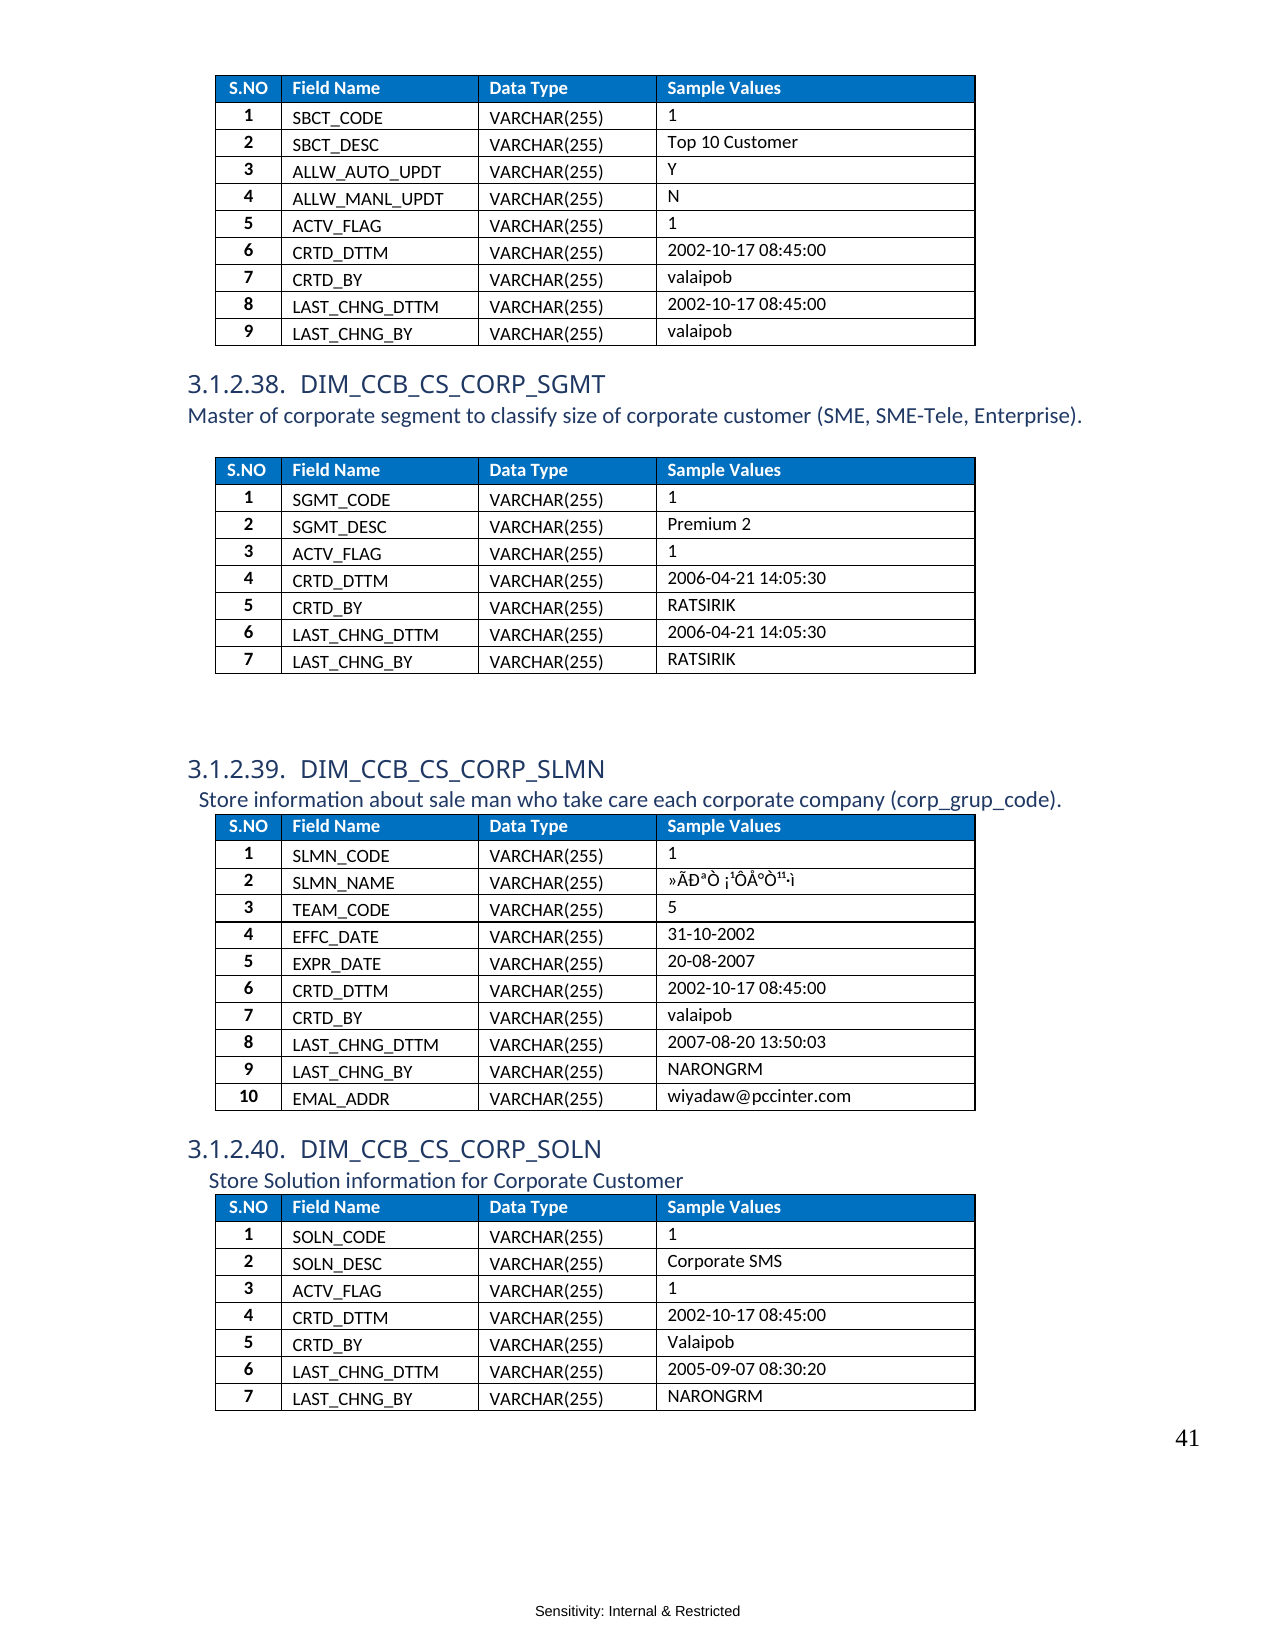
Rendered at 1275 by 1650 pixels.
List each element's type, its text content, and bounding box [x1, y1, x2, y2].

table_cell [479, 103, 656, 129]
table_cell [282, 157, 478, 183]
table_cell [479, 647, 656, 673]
text Store information about sale man who take care each corporate company (corp_grup_code). [75, 785, 1200, 813]
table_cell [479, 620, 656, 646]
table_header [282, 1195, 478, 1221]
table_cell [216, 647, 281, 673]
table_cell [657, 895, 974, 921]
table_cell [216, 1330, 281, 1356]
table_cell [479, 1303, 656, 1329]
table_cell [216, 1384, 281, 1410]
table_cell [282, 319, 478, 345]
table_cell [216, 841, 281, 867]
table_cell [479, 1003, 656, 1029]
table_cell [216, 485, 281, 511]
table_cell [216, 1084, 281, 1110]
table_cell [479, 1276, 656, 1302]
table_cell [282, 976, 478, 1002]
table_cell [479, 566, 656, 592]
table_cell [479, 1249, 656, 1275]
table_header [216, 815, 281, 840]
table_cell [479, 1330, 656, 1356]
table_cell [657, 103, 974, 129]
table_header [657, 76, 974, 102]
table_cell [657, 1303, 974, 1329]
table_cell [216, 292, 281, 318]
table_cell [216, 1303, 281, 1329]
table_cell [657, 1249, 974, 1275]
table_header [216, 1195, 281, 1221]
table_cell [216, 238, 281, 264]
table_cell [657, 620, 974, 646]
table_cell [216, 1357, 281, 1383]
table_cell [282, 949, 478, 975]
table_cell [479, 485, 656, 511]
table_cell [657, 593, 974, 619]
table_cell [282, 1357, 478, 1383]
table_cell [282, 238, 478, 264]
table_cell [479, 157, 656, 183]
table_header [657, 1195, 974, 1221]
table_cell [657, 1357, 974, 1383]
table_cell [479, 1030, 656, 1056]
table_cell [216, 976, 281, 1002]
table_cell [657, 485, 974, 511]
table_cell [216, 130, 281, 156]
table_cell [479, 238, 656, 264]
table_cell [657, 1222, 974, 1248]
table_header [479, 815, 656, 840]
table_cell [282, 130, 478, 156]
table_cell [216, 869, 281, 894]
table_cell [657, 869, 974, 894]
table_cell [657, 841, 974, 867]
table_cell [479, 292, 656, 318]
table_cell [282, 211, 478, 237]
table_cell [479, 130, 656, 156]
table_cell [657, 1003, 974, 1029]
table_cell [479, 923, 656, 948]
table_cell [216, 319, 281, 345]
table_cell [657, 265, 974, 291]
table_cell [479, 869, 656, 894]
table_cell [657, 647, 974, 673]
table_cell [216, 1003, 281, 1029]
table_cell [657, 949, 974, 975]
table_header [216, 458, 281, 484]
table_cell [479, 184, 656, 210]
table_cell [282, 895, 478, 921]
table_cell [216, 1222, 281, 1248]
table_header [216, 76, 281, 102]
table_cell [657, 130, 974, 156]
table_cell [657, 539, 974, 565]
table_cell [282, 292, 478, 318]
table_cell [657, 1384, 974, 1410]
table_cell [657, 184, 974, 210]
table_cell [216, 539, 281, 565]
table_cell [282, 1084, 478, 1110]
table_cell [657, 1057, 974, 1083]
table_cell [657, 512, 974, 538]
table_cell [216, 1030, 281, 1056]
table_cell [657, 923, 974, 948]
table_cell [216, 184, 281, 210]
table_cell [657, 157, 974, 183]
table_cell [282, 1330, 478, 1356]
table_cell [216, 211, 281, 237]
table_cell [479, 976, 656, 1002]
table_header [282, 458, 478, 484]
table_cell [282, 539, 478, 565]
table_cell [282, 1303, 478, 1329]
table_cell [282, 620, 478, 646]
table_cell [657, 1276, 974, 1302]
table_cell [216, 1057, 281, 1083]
text Store Solution information for Corporate Customer [75, 1166, 1200, 1194]
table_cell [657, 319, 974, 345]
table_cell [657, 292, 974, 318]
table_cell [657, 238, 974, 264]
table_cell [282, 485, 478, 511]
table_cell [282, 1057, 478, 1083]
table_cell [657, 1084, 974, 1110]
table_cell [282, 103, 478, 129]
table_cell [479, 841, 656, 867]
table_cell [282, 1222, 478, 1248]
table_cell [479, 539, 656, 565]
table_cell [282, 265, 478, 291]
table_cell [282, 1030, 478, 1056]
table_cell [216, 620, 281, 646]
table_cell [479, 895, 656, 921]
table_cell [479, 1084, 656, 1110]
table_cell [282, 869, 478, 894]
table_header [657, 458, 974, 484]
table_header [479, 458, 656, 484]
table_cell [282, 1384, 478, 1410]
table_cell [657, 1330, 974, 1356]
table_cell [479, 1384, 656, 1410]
subtitle DIM_CCB_CS_CORP_SOLN [187, 1132, 1200, 1166]
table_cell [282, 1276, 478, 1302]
subtitle DIM_CCB_CS_CORP_SLMN [187, 751, 1200, 785]
text Master of corporate segment to classify size of corporate customer (SME, SME-Tele, Enterprise). [187, 401, 1200, 429]
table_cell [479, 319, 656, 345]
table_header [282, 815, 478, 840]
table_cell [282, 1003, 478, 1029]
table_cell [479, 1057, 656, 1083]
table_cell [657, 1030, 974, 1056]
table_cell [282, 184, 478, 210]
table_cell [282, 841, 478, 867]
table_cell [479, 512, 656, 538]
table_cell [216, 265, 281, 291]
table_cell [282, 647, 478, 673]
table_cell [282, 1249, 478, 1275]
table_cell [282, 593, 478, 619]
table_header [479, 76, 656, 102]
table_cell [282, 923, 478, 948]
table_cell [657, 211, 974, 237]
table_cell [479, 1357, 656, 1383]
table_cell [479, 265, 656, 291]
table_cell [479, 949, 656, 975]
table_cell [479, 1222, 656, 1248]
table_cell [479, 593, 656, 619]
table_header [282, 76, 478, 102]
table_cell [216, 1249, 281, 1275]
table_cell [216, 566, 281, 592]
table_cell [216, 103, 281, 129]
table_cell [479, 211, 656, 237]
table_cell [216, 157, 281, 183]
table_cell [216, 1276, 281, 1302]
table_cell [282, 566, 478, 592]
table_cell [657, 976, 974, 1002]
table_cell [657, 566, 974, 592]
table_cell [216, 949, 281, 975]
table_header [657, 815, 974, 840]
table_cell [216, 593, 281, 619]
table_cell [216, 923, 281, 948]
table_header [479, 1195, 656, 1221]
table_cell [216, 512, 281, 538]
subtitle DIM_CCB_CS_CORP_SGMT [187, 367, 1200, 401]
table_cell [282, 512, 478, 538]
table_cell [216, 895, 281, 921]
